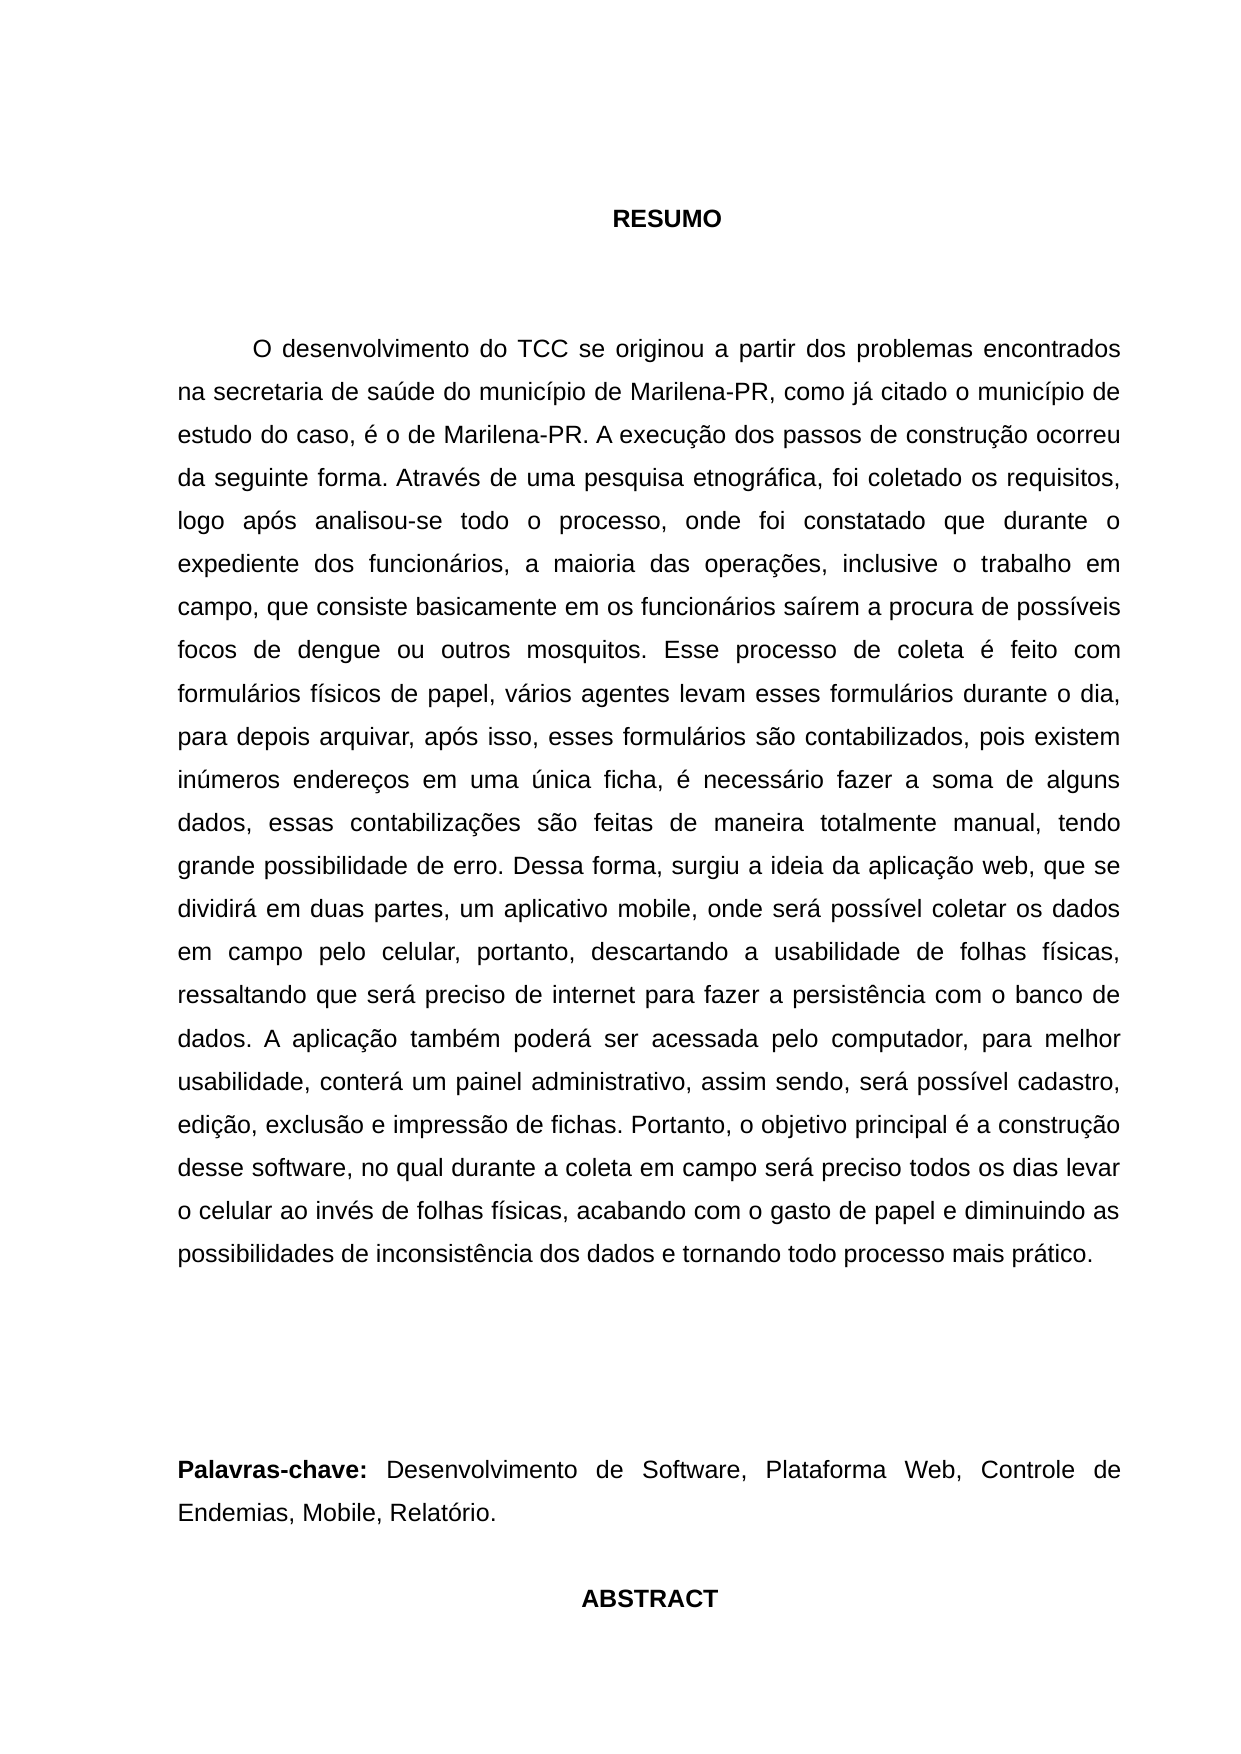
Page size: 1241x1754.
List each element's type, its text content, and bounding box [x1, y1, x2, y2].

text ABSTRACT [177, 1584, 1122, 1613]
text O desenvolvimento do TCC se originou a partir dos problemas encontrados na secretaria de saúde do município de Marilena-PR, como já citado o município de estudo do caso, é o de Marilena-PR. A execução dos passos de construção ocorreu da seguinte forma. Através de uma pesquisa etnográfica, foi coletado os requisitos, logo após analisou-se todo o processo, onde foi constatado que durante o expediente dos funcionários, a maioria das operações, inclusive o trabalho em campo, que consiste basicamente em os funcionários saírem a procura de possíveis focos de dengue ou outros mosquitos. Esse processo de coleta é feito com formulários físicos de papel, vários agentes levam esses formulários durante o dia, para depois arquivar, após isso, esses formulários são contabilizados, pois existem inúmeros endereços em uma única ficha, é necessário fazer a soma de alguns dados, essas contabilizações são feitas de maneira totalmente manual, tendo grande possibilidade de erro. Dessa forma, surgiu a ideia da aplicação web, que se dividirá em duas partes, um aplicativo mobile, onde será possível coletar os dados em campo pelo celular, portanto, descartando a usabilidade de folhas físicas, ressaltando que será preciso de internet para fazer a persistência com o banco de dados. A aplicação também poderá ser acessada pelo computador, para melhor usabilidade, conterá um painel administrativo, assim sendo, será possível cadastro, edição, exclusão e impressão de fichas. Portanto, o objetivo principal é a construção desse software, no qual durante a coleta em campo será preciso todos os dias levar o celular ao invés de folhas físicas, acabando com o gasto de papel e diminuindo as possibilidades de inconsistência dos dados e tornando todo processo mais prático. [177, 334, 1122, 1268]
text RESUMO [177, 204, 1122, 233]
text Palavras-chave: Desenvolvimento de Software, Plataforma Web, Controle de Endemias, Mobile, Relatório. [177, 1455, 1122, 1527]
